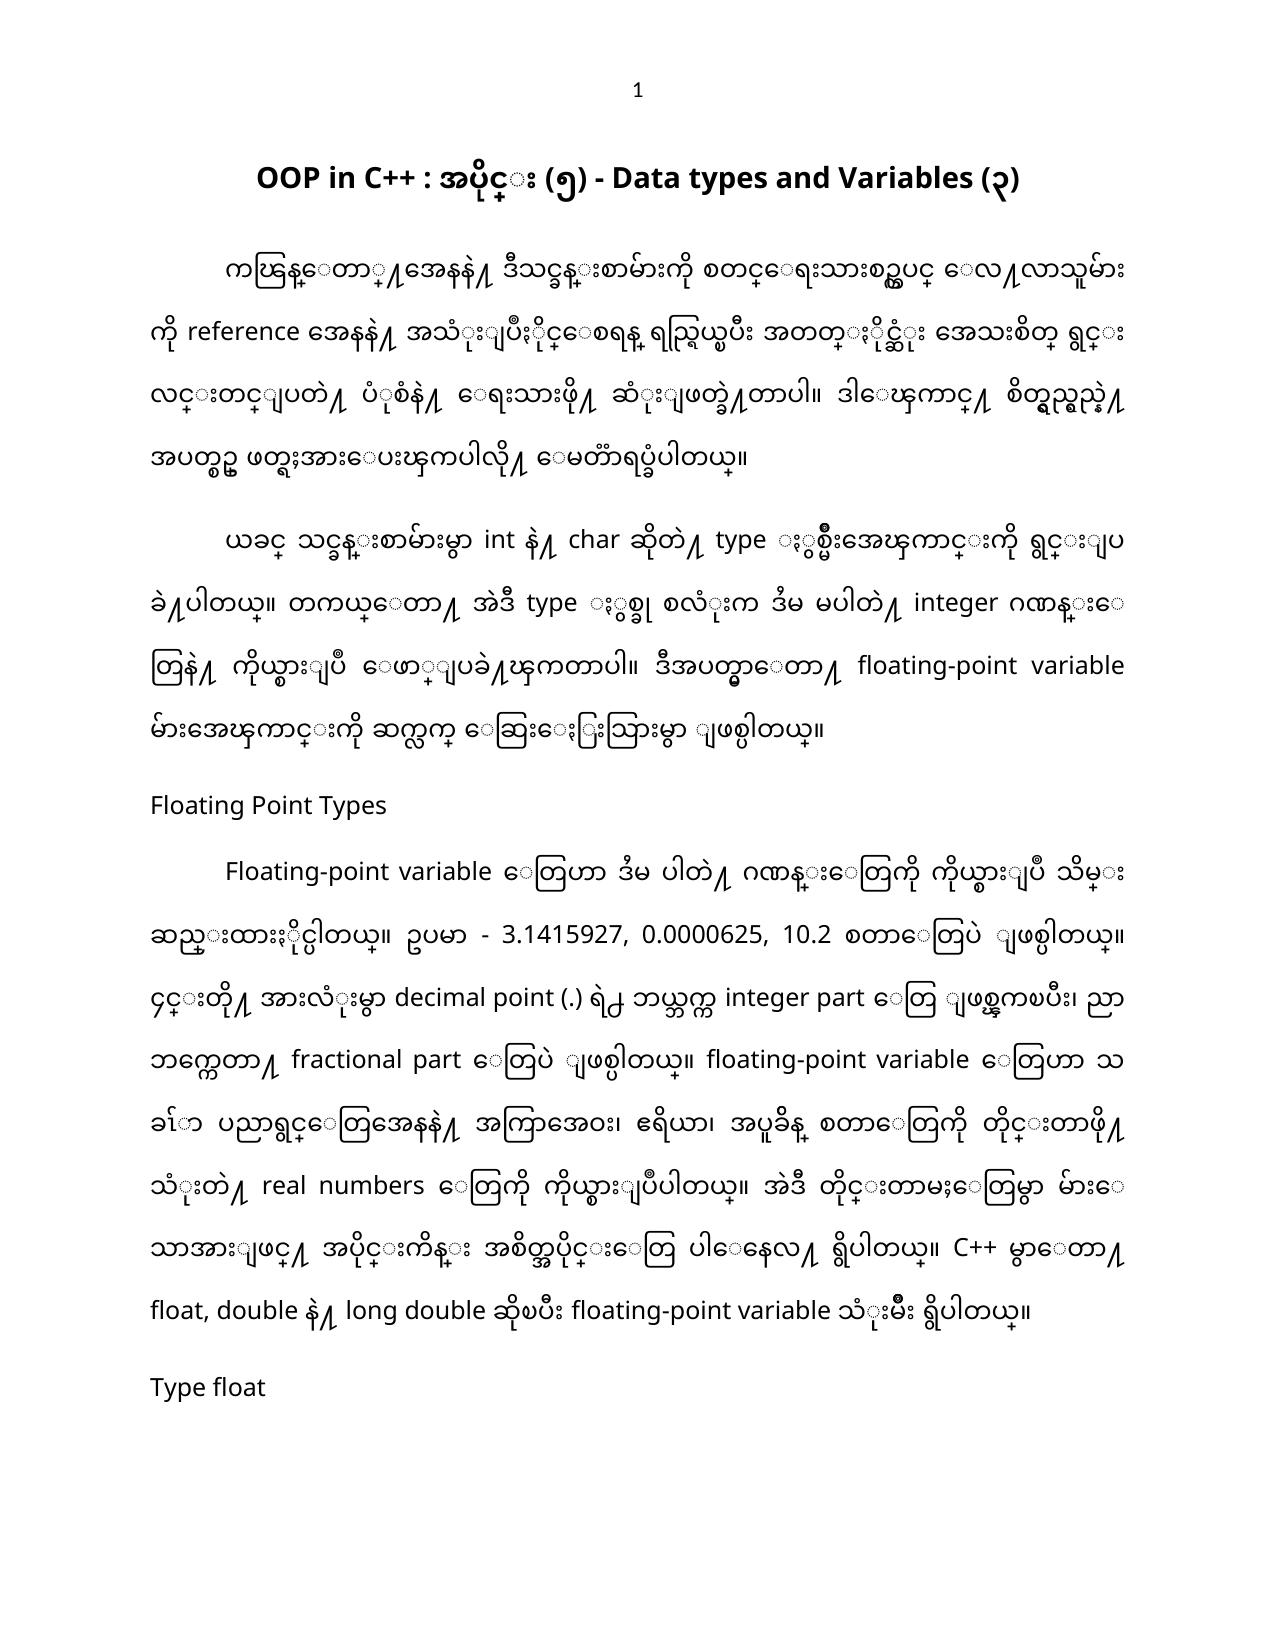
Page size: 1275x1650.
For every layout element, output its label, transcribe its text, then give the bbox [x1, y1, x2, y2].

text Type float [150, 1370, 1125, 1404]
text Floating Point Types [150, 787, 1125, 821]
text ယခင္ သင္ခန္းစာမ်ားမွာ int နဲ႔ char ဆိုတဲ႔ type ႏွစ္မ်ိဳးအေၾကာင္းကို ရွင္းျပခဲ႔ပါတယ္။ တကယ္ေတာ႔ အဲဒီ type ႏွစ္ခု စလံုးက ဒႆမ မပါတဲ႔ integer ဂဏန္းေတြနဲ႔ ကိုယ္စားျပဳ ေဖာ္ျပခဲ႔ၾကတာပါ။ ဒီအပတ္မွာေတာ႔ floating-point variable မ်ားအေၾကာင္းကို ဆက္လက္ ေဆြးေႏြးသြားမွာ ျဖစ္ပါတယ္။ [150, 516, 1125, 758]
text OOP in C++ : အပိုင္း (၅) - Data types and Variables (၃) [150, 150, 1125, 214]
text Floating-point variable ေတြဟာ ဒႆမ ပါတဲ႔ ဂဏန္းေတြကို ကိုယ္စားျပဳ သိမ္းဆည္းထားႏိုင္ပါတယ္။ ဥပမာ - 3.1415927, 0.0000625, 10.2 စတာေတြပဲ ျဖစ္ပါတယ္။ ၄င္းတို႔ အားလံုးမွာ decimal point (.) ရဲ႕ ဘယ္ဘက္က integer part ေတြ ျဖစ္ၾကၿပီး၊ ညာဘက္ကေတာ႔ fractional part ေတြပဲ ျဖစ္ပါတယ္။ floating-point variable ေတြဟာ သခၤ်ာ ပညာရွင္ေတြအေနနဲ႔ အကြာအေဝး၊ ဧရိယာ၊ အပူခ်ိန္ စတာေတြကို တိုင္းတာဖို႔ သံုးတဲ႔ real numbers ေတြကို ကိုယ္စားျပဳပါတယ္။ အဲဒီ တိုင္းတာမႈေတြမွာ မ်ားေသာအားျဖင္႔ အပိုင္းကိန္း အစိတ္အပိုင္းေတြ ပါေနေလ႔ ရွိပါတယ္။ C++ မွာေတာ႔ float, double နဲ႔ long double ဆိုၿပီး floating-point variable သံုးမ်ိဳး ရွိပါတယ္။ [150, 847, 1125, 1341]
text ကၽြန္ေတာ္႔အေနနဲ႔ ဒီသင္ခန္းစာမ်ားကို စတင္ေရးသားစဥ္ကပင္ ေလ႔လာသူမ်ားကို reference အေနနဲ႔ အသံုးျပဳႏိုင္ေစရန္ ရည္ရြယ္ၿပီး အတတ္ႏိုင္ဆံုး အေသးစိတ္ ရွင္းလင္းတင္ျပတဲ႔ ပံုစံနဲ႔ ေရးသားဖို႔ ဆံုးျဖတ္ခဲ႔တာပါ။ ဒါေၾကာင္႔ စိတ္ရွည္ရွည္နဲ႔ အပတ္စဥ္ ဖတ္ရႈအားေပးၾကပါလို႔ ေမတၱာရပ္ခံပါတယ္။ [150, 244, 1125, 487]
